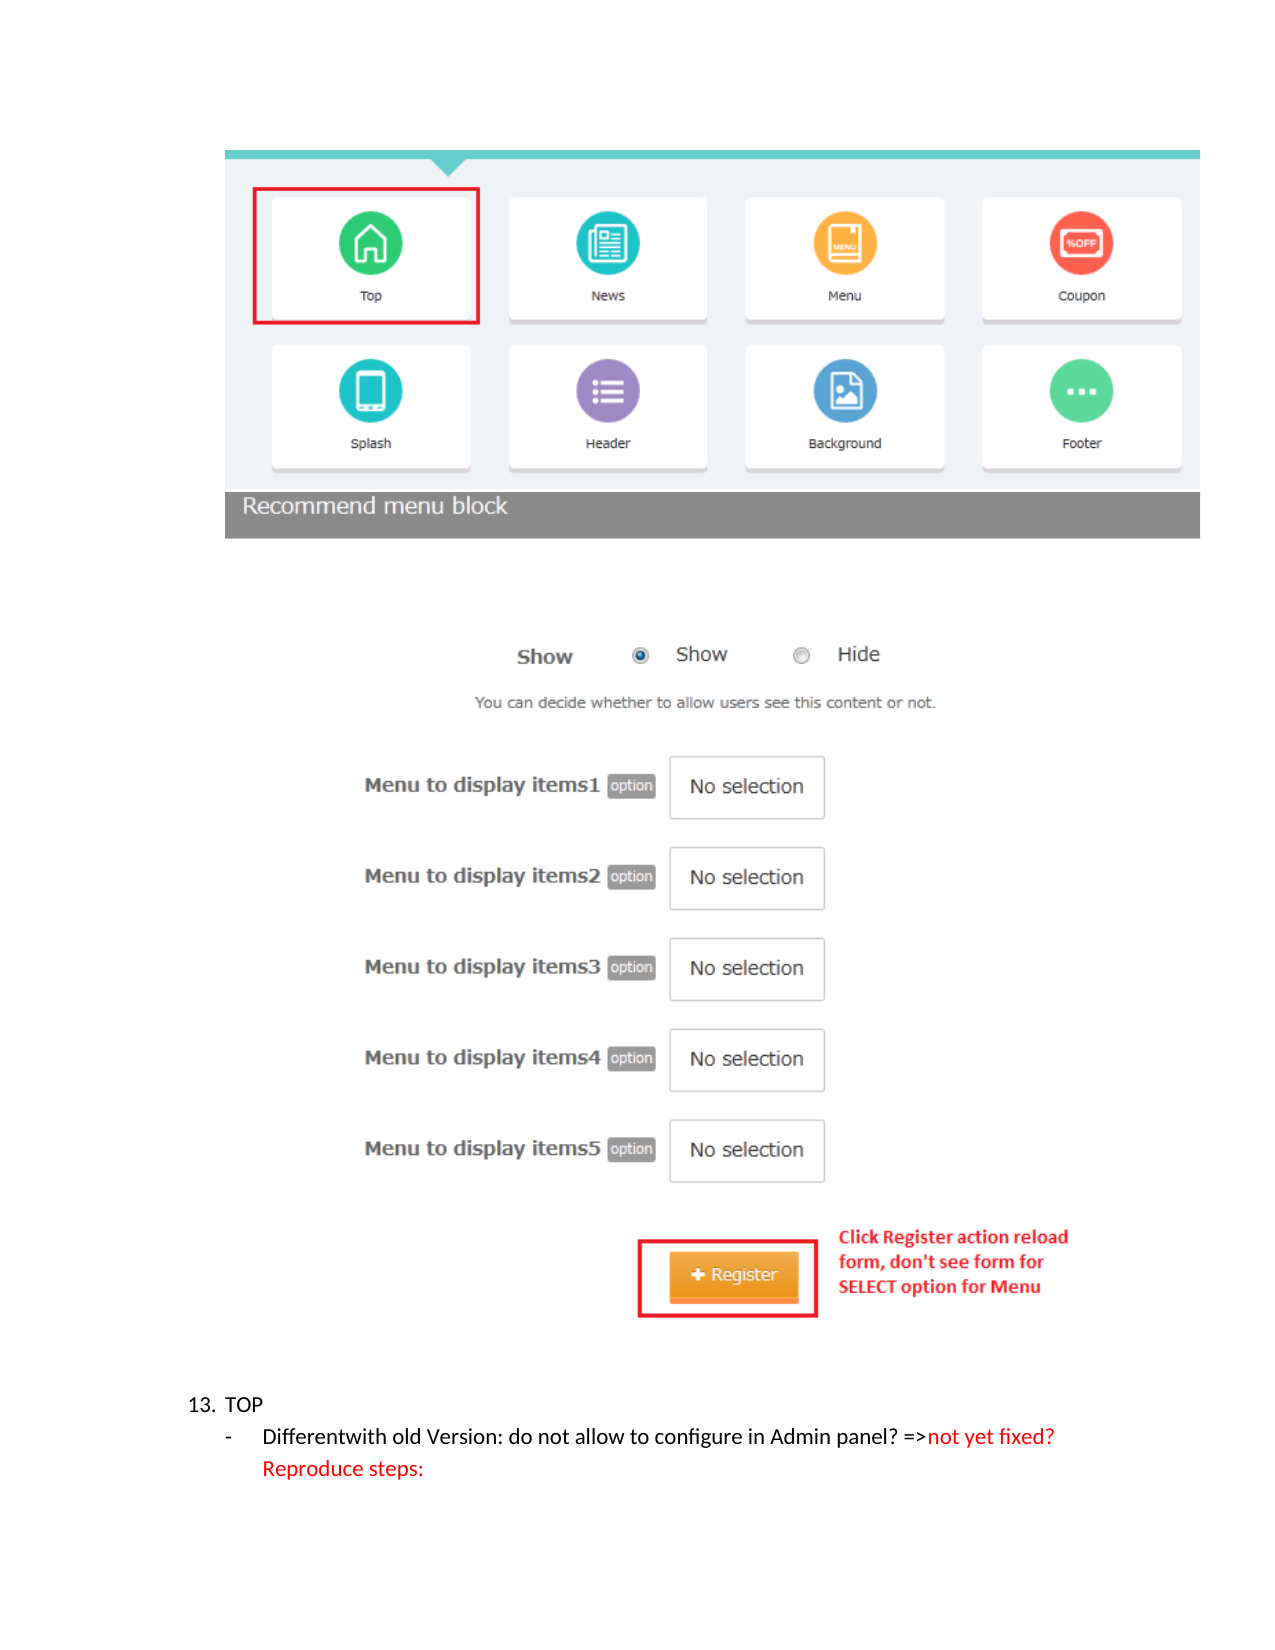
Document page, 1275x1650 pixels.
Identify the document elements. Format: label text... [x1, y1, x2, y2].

list Reproduce steps: [262, 1454, 1125, 1483]
picture [225, 150, 1200, 489]
picture [225, 492, 1200, 1322]
list Differentwith old Version: do not allow to configure in Admin panel? =>not yet fixed? [225, 1422, 1125, 1450]
list TOP [187, 1390, 1125, 1418]
